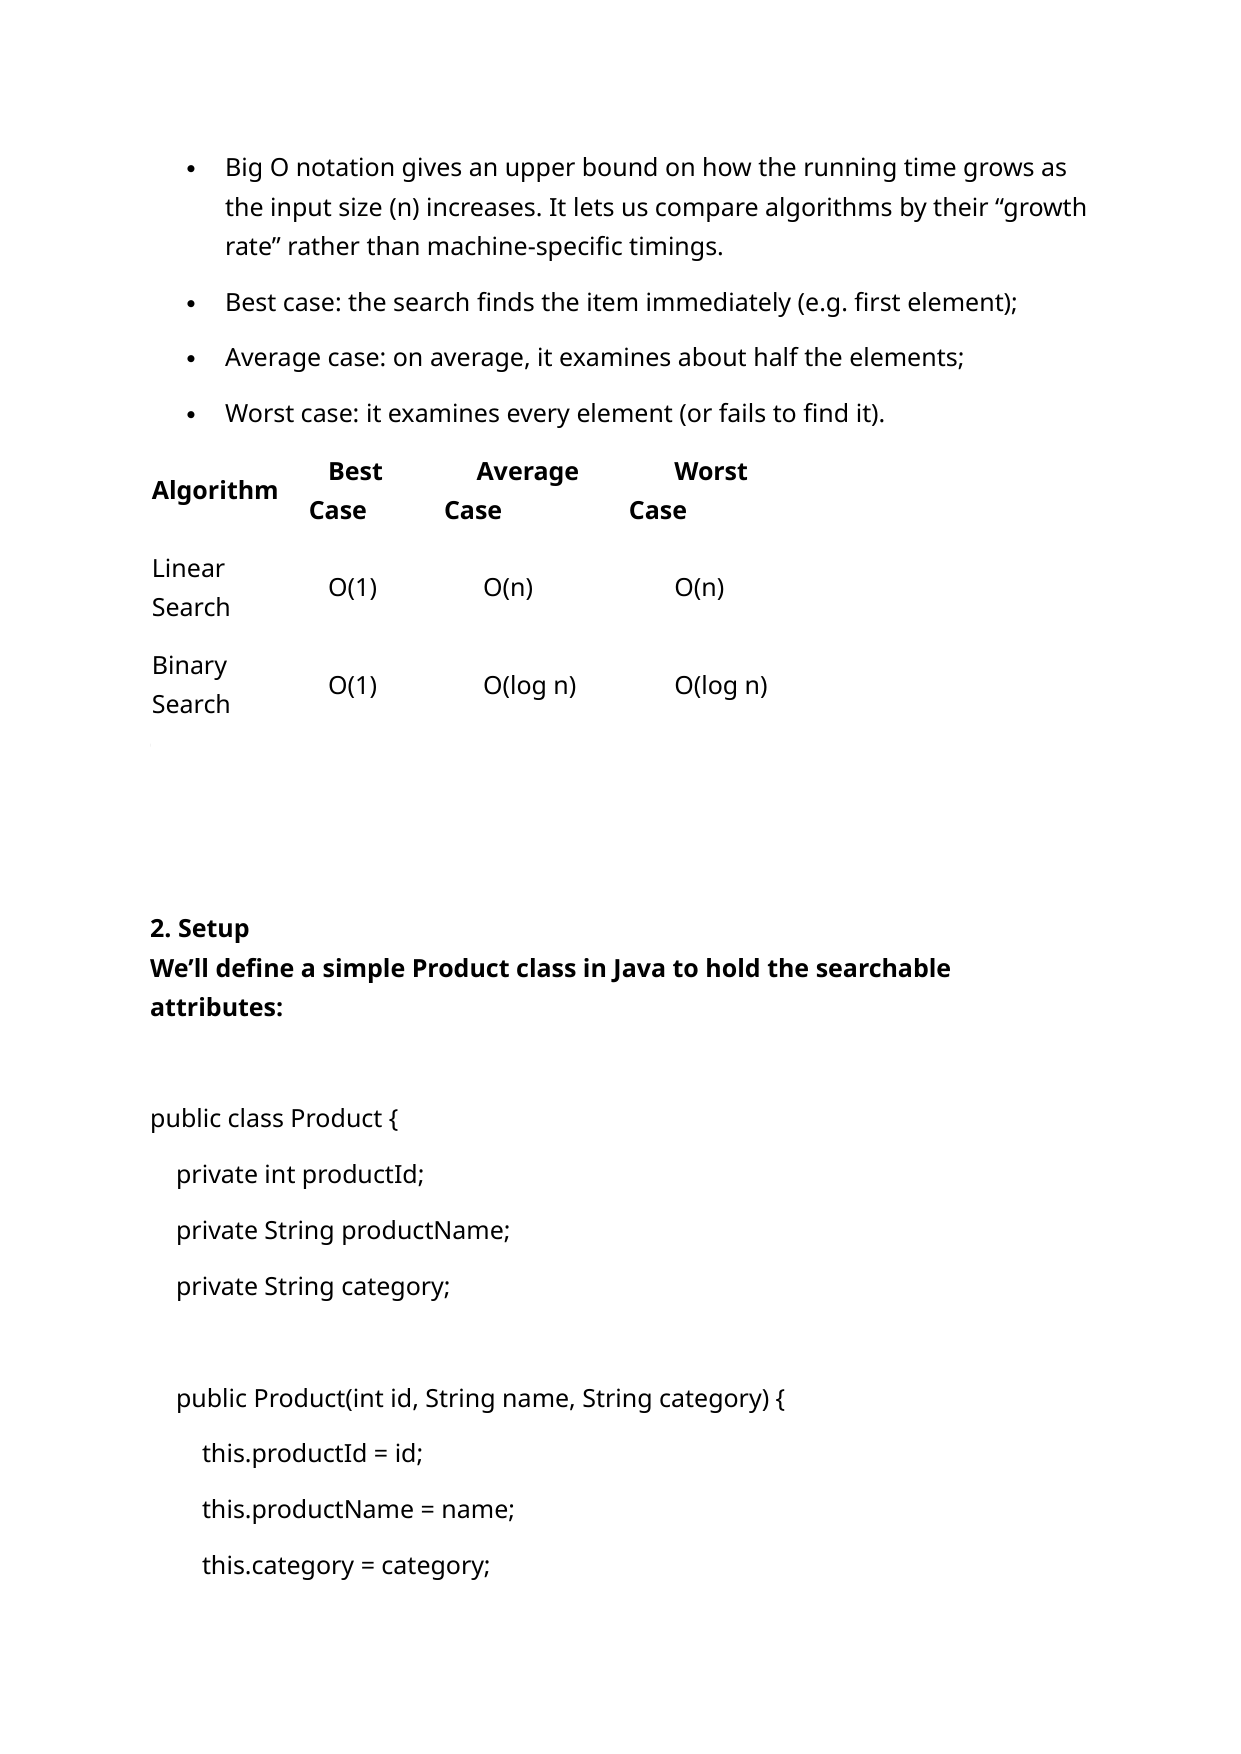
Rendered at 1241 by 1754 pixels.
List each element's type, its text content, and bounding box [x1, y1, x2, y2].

text private String productName; [150, 1213, 1090, 1247]
text private int productId; [150, 1157, 1090, 1191]
table_cell Binary Search [150, 646, 307, 743]
list Best case: the search finds the item immediately (e.g. first element); [187, 284, 1090, 318]
table_header Algorithm [150, 452, 307, 549]
text this.productId = id; [150, 1436, 1090, 1470]
list Worst case: it examines every element (or fails to find it). [187, 396, 1090, 430]
text public Product(int id, String name, String category) { [150, 1380, 1090, 1414]
table_cell O(n) [443, 549, 627, 646]
text this.productName = name; [150, 1492, 1090, 1526]
text this.category = category; [150, 1548, 1090, 1582]
table_header Best Case [307, 452, 442, 549]
table_header Average Case [443, 452, 627, 549]
table_cell O(1) [307, 549, 442, 646]
text public class Product { [150, 1101, 1090, 1135]
table_cell O(1) [307, 646, 442, 743]
table_cell Linear Search [150, 549, 307, 646]
text 2. Setup We’ll define a simple Product class in Java to hold the searchable attributes: [150, 911, 1090, 1023]
table_cell O(log n) [627, 646, 801, 743]
table_cell O(log n) [443, 646, 627, 743]
list Average case: on average, it examines about half the elements; [187, 340, 1090, 374]
table_header Worst Case [627, 452, 801, 549]
list Big O notation gives an upper bound on how the running time grows as the input size (n) increases. It lets us compare algorithms by their “growth rate” rather than machine-specific timings. [187, 150, 1090, 262]
table_cell O(n) [627, 549, 801, 646]
text private String category; [150, 1268, 1090, 1303]
